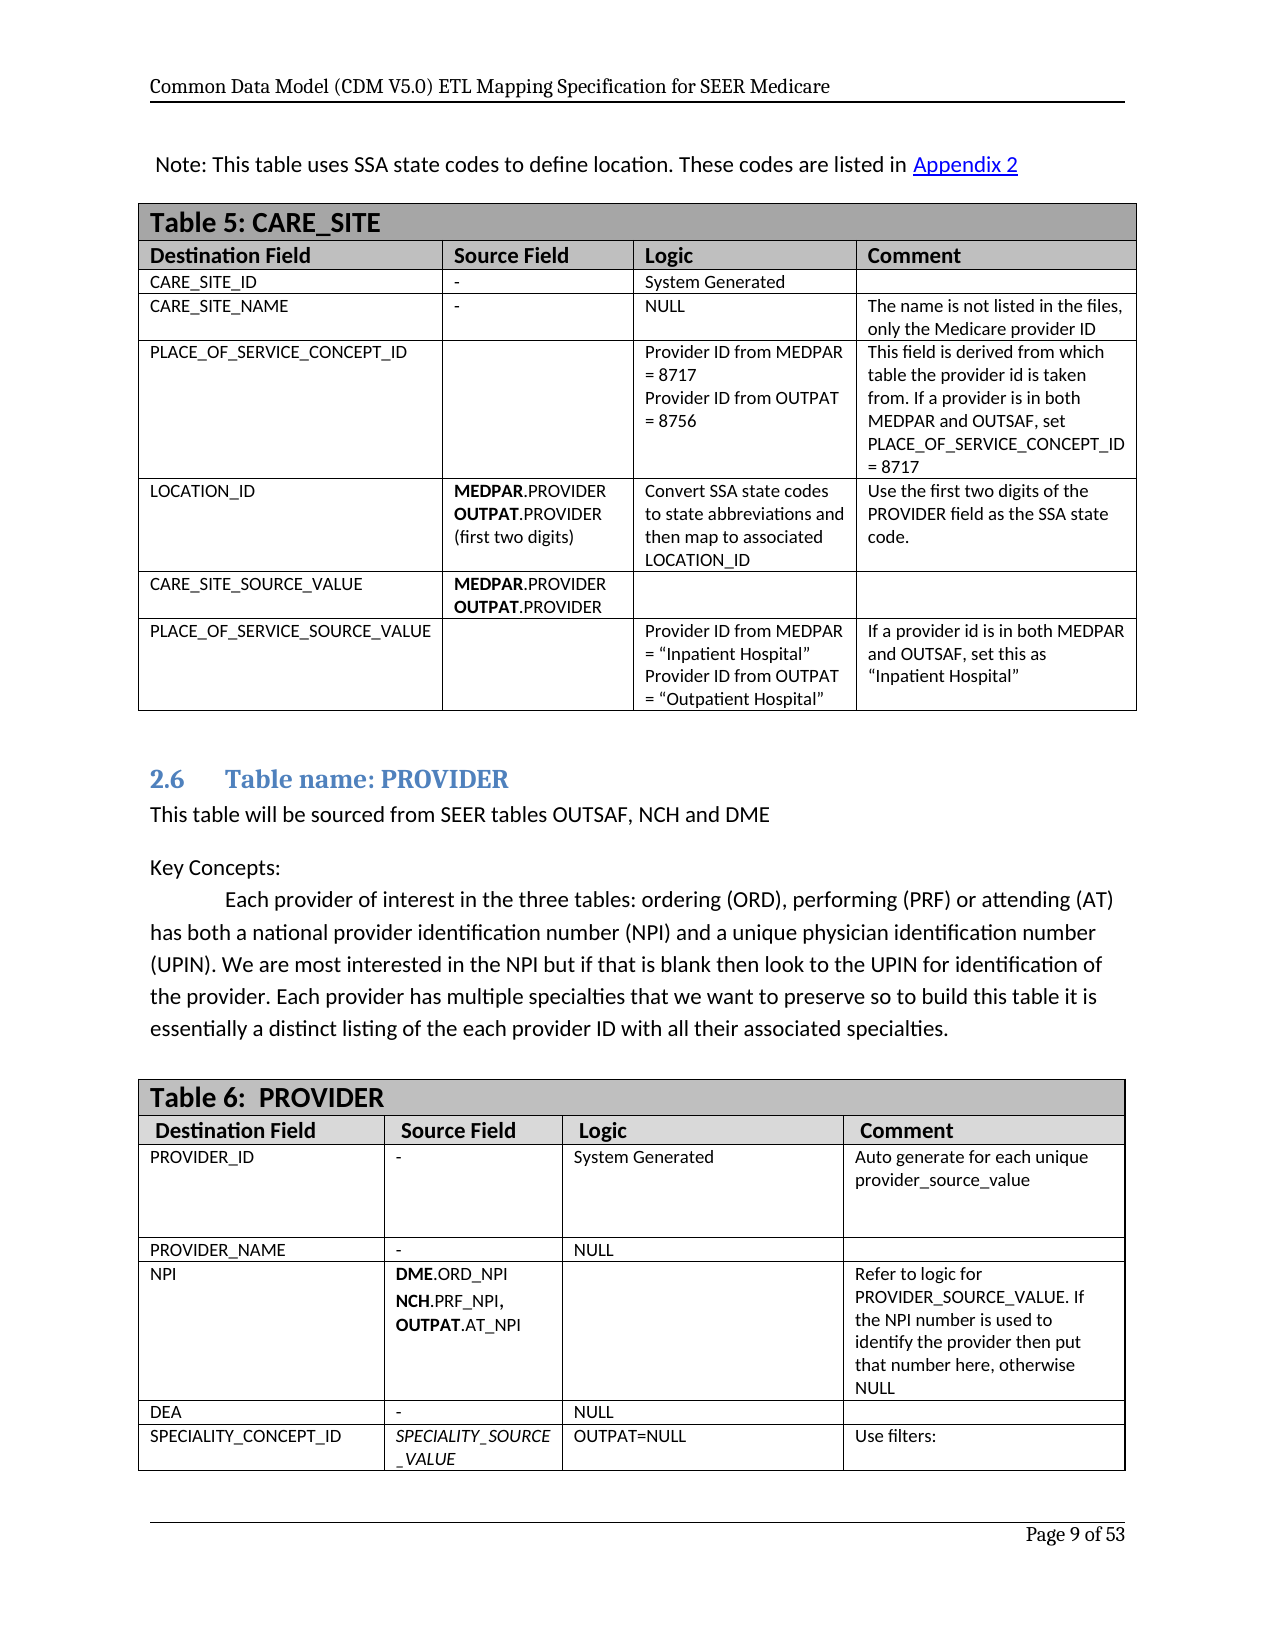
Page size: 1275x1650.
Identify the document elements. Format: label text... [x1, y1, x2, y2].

table_cell Source Field [443, 241, 633, 269]
table_cell [563, 1262, 843, 1399]
table_cell Logic [563, 1116, 843, 1144]
text This table will be sourced from SEER tables OUTSAF, NCH and DME [150, 800, 1125, 828]
table_cell PLACE_OF_SERVICE_CONCEPT_ID [139, 341, 442, 478]
table_cell PROVIDER_NAME [139, 1238, 384, 1261]
table_cell - [443, 270, 633, 293]
table_cell Destination Field [139, 241, 442, 269]
table_cell Comment [844, 1116, 1124, 1144]
table_cell - [443, 294, 633, 339]
table_header Table 6: PROVIDER [139, 1080, 1124, 1115]
text Note: This table uses SSA state codes to define location. These codes are listed in Appendix 2 [150, 150, 1125, 178]
table_cell [844, 1401, 1124, 1423]
table_cell Convert SSA state codes to state abbreviations and then map to associated LOCATION_ID [634, 479, 856, 571]
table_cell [385, 1425, 562, 1470]
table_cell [563, 1425, 843, 1470]
table_cell If a provider id is in both MEDPAR and OUTSAF, set this as “Inpatient Hospital” [857, 619, 1136, 710]
table_cell [443, 619, 633, 710]
table_cell Provider ID from MEDPAR = 8717 Provider ID from OUTPAT = 8756 [634, 341, 856, 478]
table_cell MEDPAR.PROVIDER OUTPAT.PROVIDER (first two digits) [443, 479, 633, 571]
table_cell Logic [634, 241, 856, 269]
table_cell [443, 341, 633, 478]
table_cell NPI [139, 1262, 384, 1399]
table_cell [844, 1425, 1124, 1470]
table_cell System Generated [634, 270, 856, 293]
text Each provider of interest in the three tables: ordering (ORD), performing (PRF) or attending (AT) has both a national provider identification number (NPI) and a unique physician identification number (UPIN). We are most interested in the NPI but if that is blank then look to the UPIN for identification of the provider. Each provider has multiple specialties that we want to preserve so to build this table it is essentially a distinct listing of the each provider ID with all their associated specialties. [150, 885, 1125, 1042]
table_cell Comment [857, 241, 1136, 269]
subtitle 2.6 Table name: PROVIDER [150, 764, 1125, 796]
table_cell Use the first two digits of the PROVIDER field as the SSA state code. [857, 479, 1136, 571]
table_cell System Generated [563, 1145, 843, 1237]
table_cell CARE_SITE_ID [139, 270, 442, 293]
table_cell [857, 572, 1136, 618]
table_cell The name is not listed in the files, only the Medicare provider ID [857, 294, 1136, 339]
table_cell [634, 572, 856, 618]
table_cell DEA [139, 1401, 384, 1423]
table_cell CARE_SITE_NAME [139, 294, 442, 339]
table_cell - [385, 1401, 562, 1423]
table_cell PLACE_OF_SERVICE_SOURCE_VALUE [139, 619, 442, 710]
table_cell NULL [563, 1401, 843, 1423]
table_cell Provider ID from MEDPAR = “Inpatient Hospital” Provider ID from OUTPAT = “Outpatient Hospital” [634, 619, 856, 710]
table_cell DME.ORD_NPI NCH.PRF_NPI, OUTPAT.AT_NPI [385, 1262, 562, 1399]
table_cell - [385, 1238, 562, 1261]
table_cell Source Field [385, 1116, 562, 1144]
table_cell NULL [634, 294, 856, 339]
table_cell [139, 1425, 384, 1470]
table_cell - [385, 1145, 562, 1237]
table_cell [844, 1238, 1124, 1261]
table_cell CARE_SITE_SOURCE_VALUE [139, 572, 442, 618]
table_header Table 5: CARE_SITE [139, 204, 1136, 240]
table_cell Refer to logic for PROVIDER_SOURCE_VALUE. If the NPI number is used to identify the provider then put that number here, otherwise NULL [844, 1262, 1124, 1399]
table_cell [857, 270, 1136, 293]
table_cell MEDPAR.PROVIDER OUTPAT.PROVIDER [443, 572, 633, 618]
table_cell LOCATION_ID [139, 479, 442, 571]
table_cell Auto generate for each unique provider_source_value [844, 1145, 1124, 1237]
table_cell NULL [563, 1238, 843, 1261]
text Key Concepts: [150, 853, 1125, 881]
table_cell Destination Field [139, 1116, 384, 1144]
table_cell PROVIDER_ID [139, 1145, 384, 1237]
table_cell This field is derived from which table the provider id is taken from. If a provider is in both MEDPAR and OUTSAF, set PLACE_OF_SERVICE_CONCEPT_ID = 8717 [857, 341, 1136, 478]
